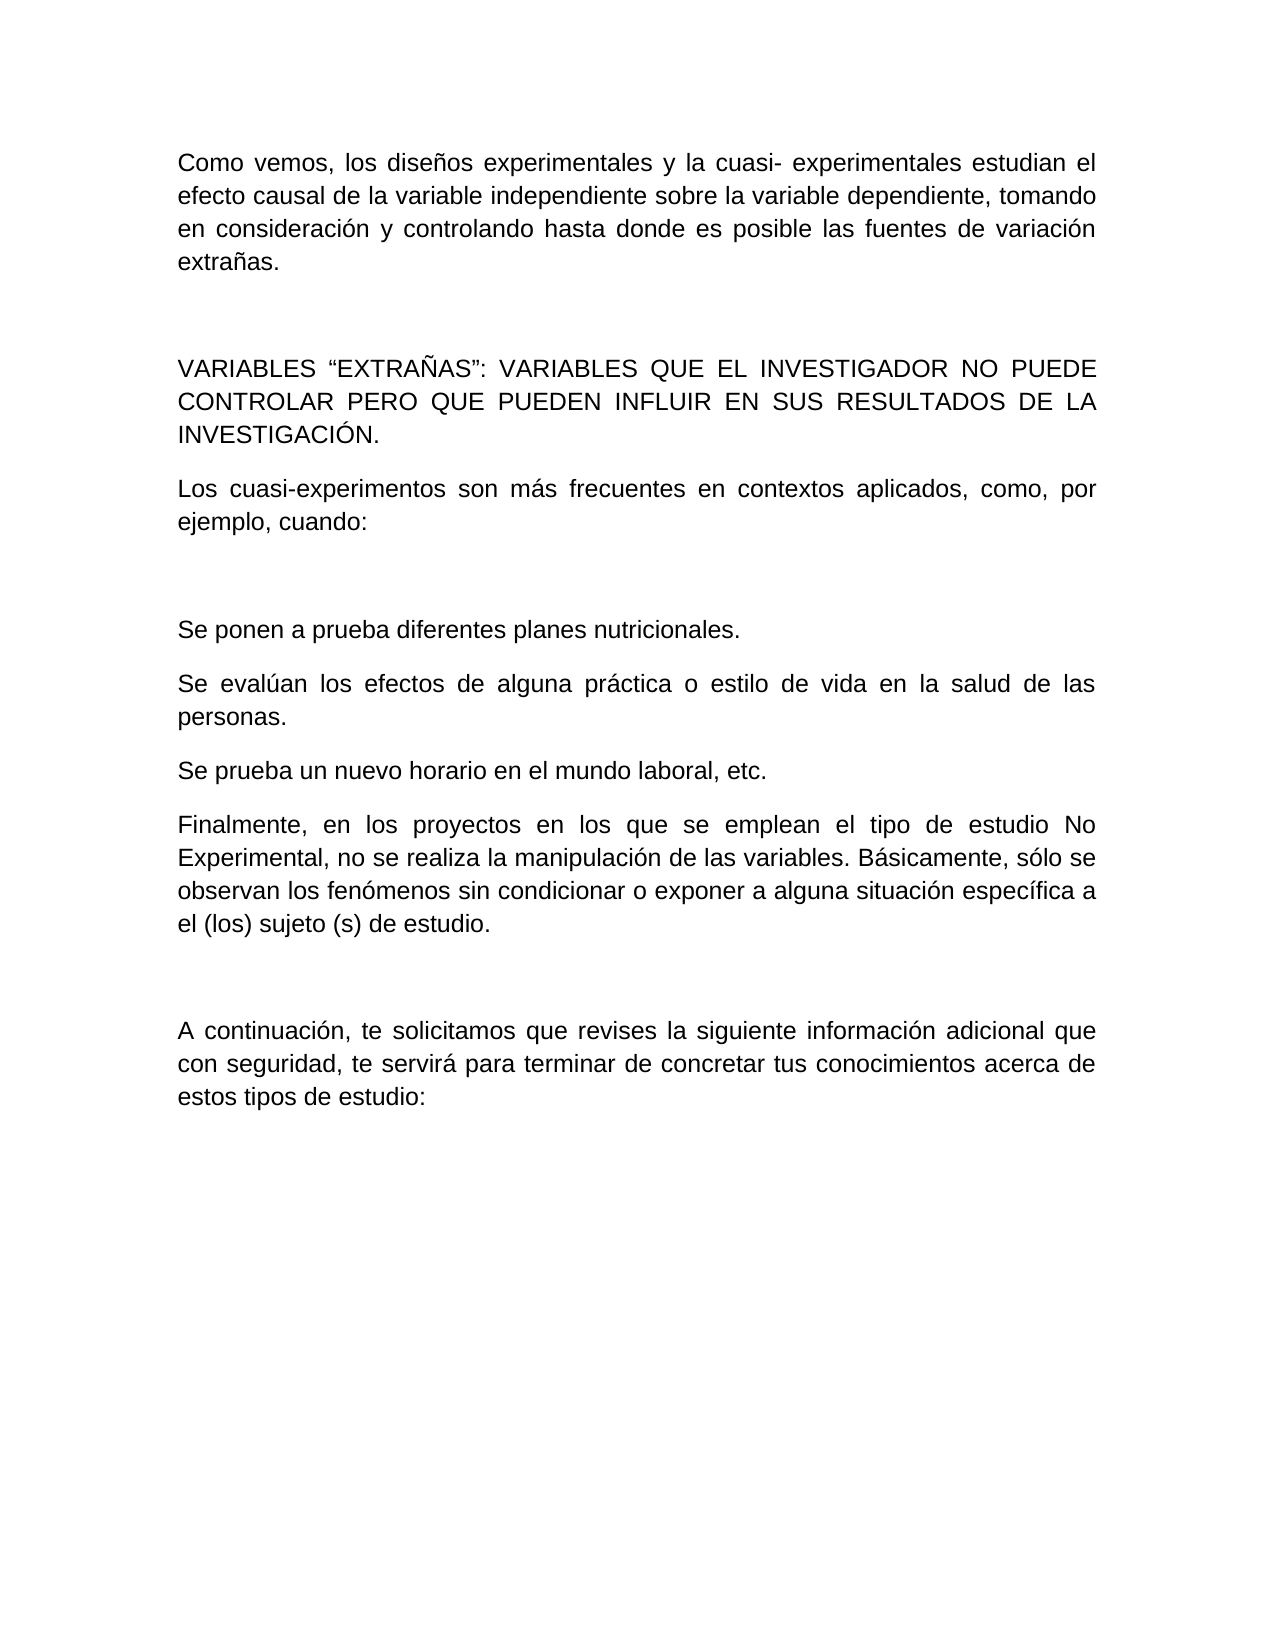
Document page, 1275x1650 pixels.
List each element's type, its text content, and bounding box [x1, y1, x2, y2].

text Como vemos, los diseños experimentales y la cuasi- experimentales estudian el efecto causal de la variable independiente sobre la variable dependiente, tomando en consideración y controlando hasta donde es posible las fuentes de variación extrañas. [177, 148, 1098, 275]
text Se ponen a prueba diferentes planes nutricionales. [177, 615, 1098, 644]
text Los cuasi-experimentos son más frecuentes en contextos aplicados, como, por ejemplo, cuando: [177, 474, 1098, 536]
text Finalmente, en los proyectos en los que se emplean el tipo de estudio No Experimental, no se realiza la manipulación de las variables. Básicamente, sólo se observan los fenómenos sin condicionar o exponer a alguna situación específica a el (los) sujeto (s) de estudio. [177, 809, 1098, 937]
text Se evalúan los efectos de alguna práctica o estilo de vida en la salud de las personas. [177, 669, 1098, 731]
text VARIABLES “EXTRAÑAS”: VARIABLES QUE EL INVESTIGADOR NO PUEDE CONTROLAR PERO QUE PUEDEN INFLUIR EN SUS RESULTADOS DE LA INVESTIGACIÓN. [177, 354, 1098, 449]
text A continuación, te solicitamos que revises la siguiente información adicional que con seguridad, te servirá para terminar de concretar tus conocimientos acerca de estos tipos de estudio: [177, 1016, 1098, 1111]
text Se prueba un nuevo horario en el mundo laboral, etc. [177, 756, 1098, 784]
